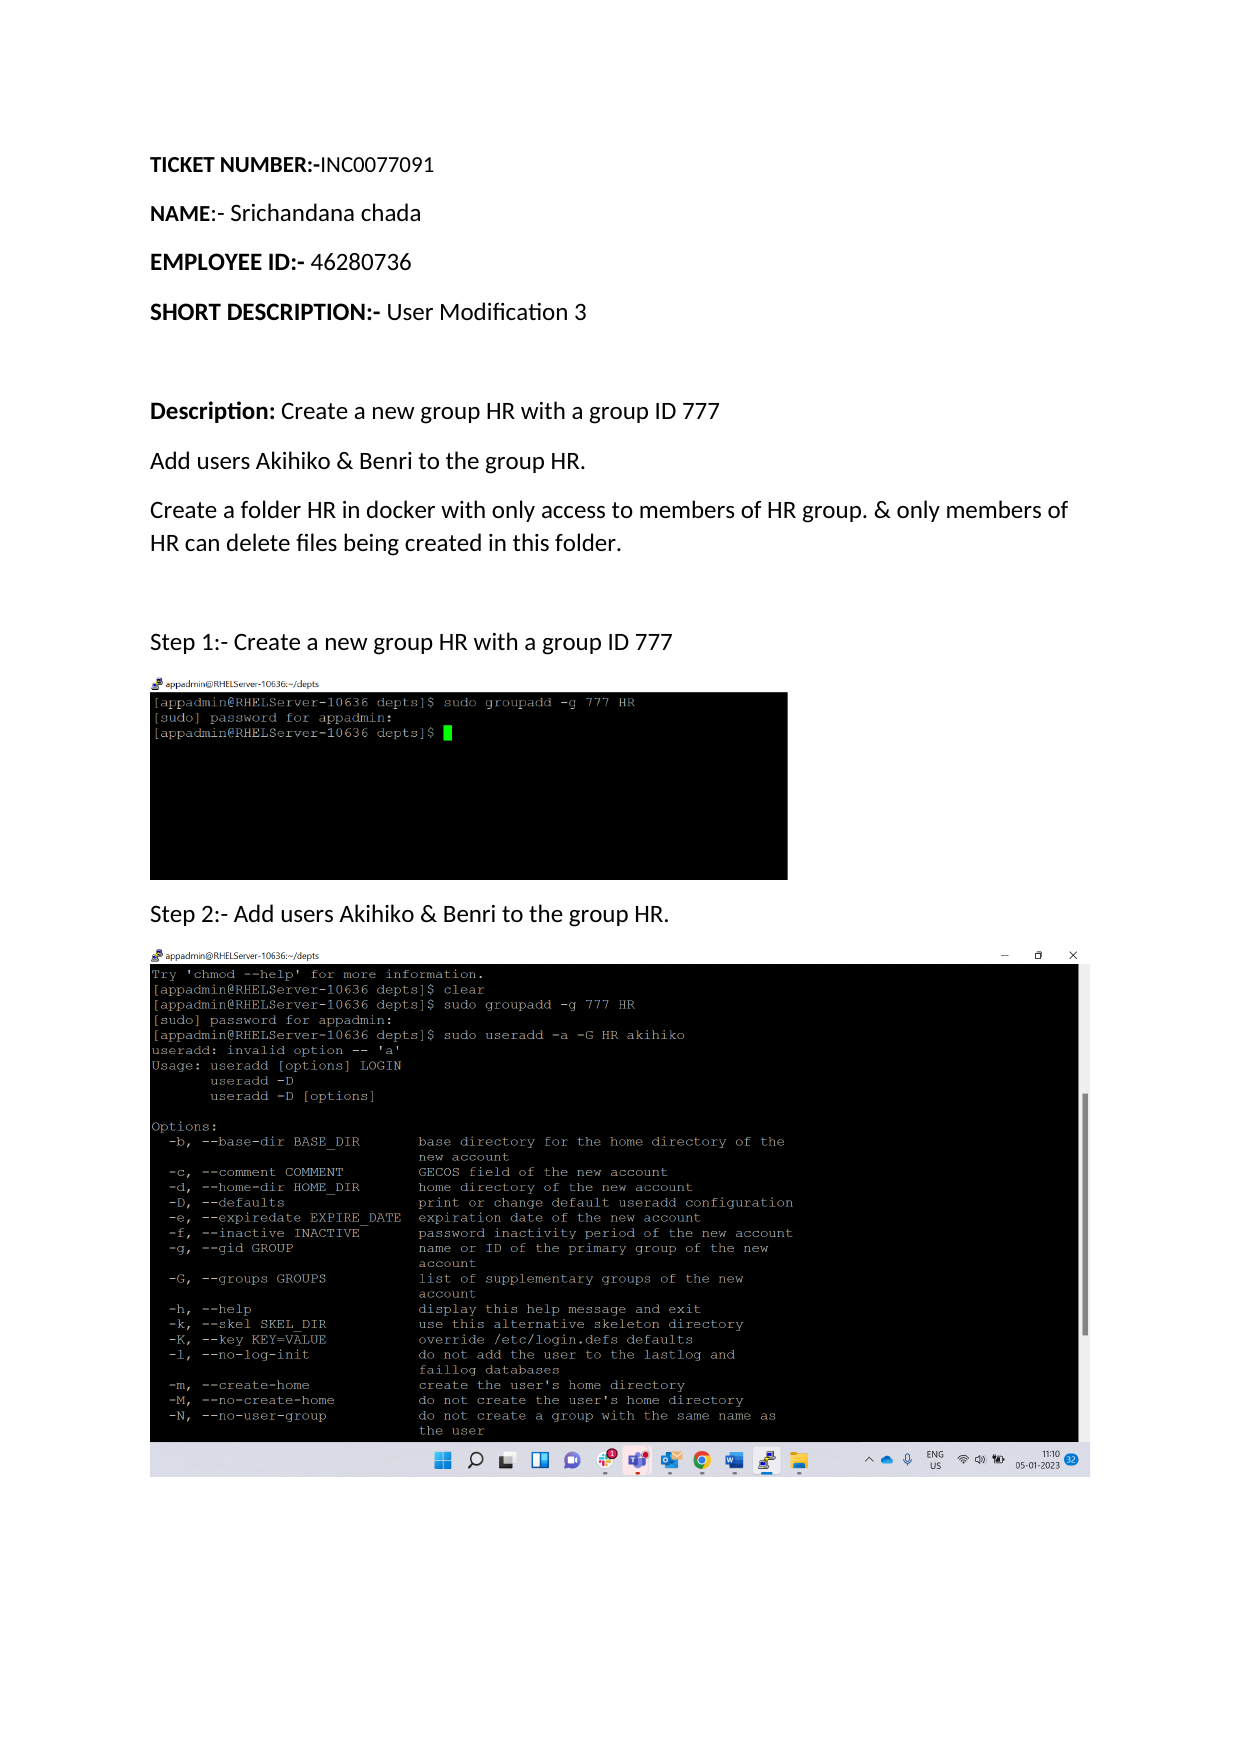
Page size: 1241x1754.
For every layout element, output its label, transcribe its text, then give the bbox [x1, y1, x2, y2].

text TICKET NUMBER:-INC0077091 [150, 150, 1090, 178]
text Step 1:- Create a new group HR with a group ID 777 [150, 626, 1090, 657]
text NAME:- Srichandana chada [150, 197, 1090, 227]
text Description: Create a new group HR with a group ID 777 [150, 395, 1090, 426]
text SHORT DESCRIPTION:- User Modification 3 [150, 296, 1090, 327]
text Create a folder HR in docker with only access to members of HR group. & only members of HR can delete files being created in this folder. [150, 494, 1090, 558]
picture [150, 947, 1091, 1477]
text EMPLOYEE ID:- 46280736 [150, 246, 1090, 277]
text Step 2:- Add users Akihiko & Benri to the group HR. [150, 898, 1090, 928]
picture [150, 676, 788, 880]
text Add users Akihiko & Benri to the group HR. [150, 445, 1090, 475]
